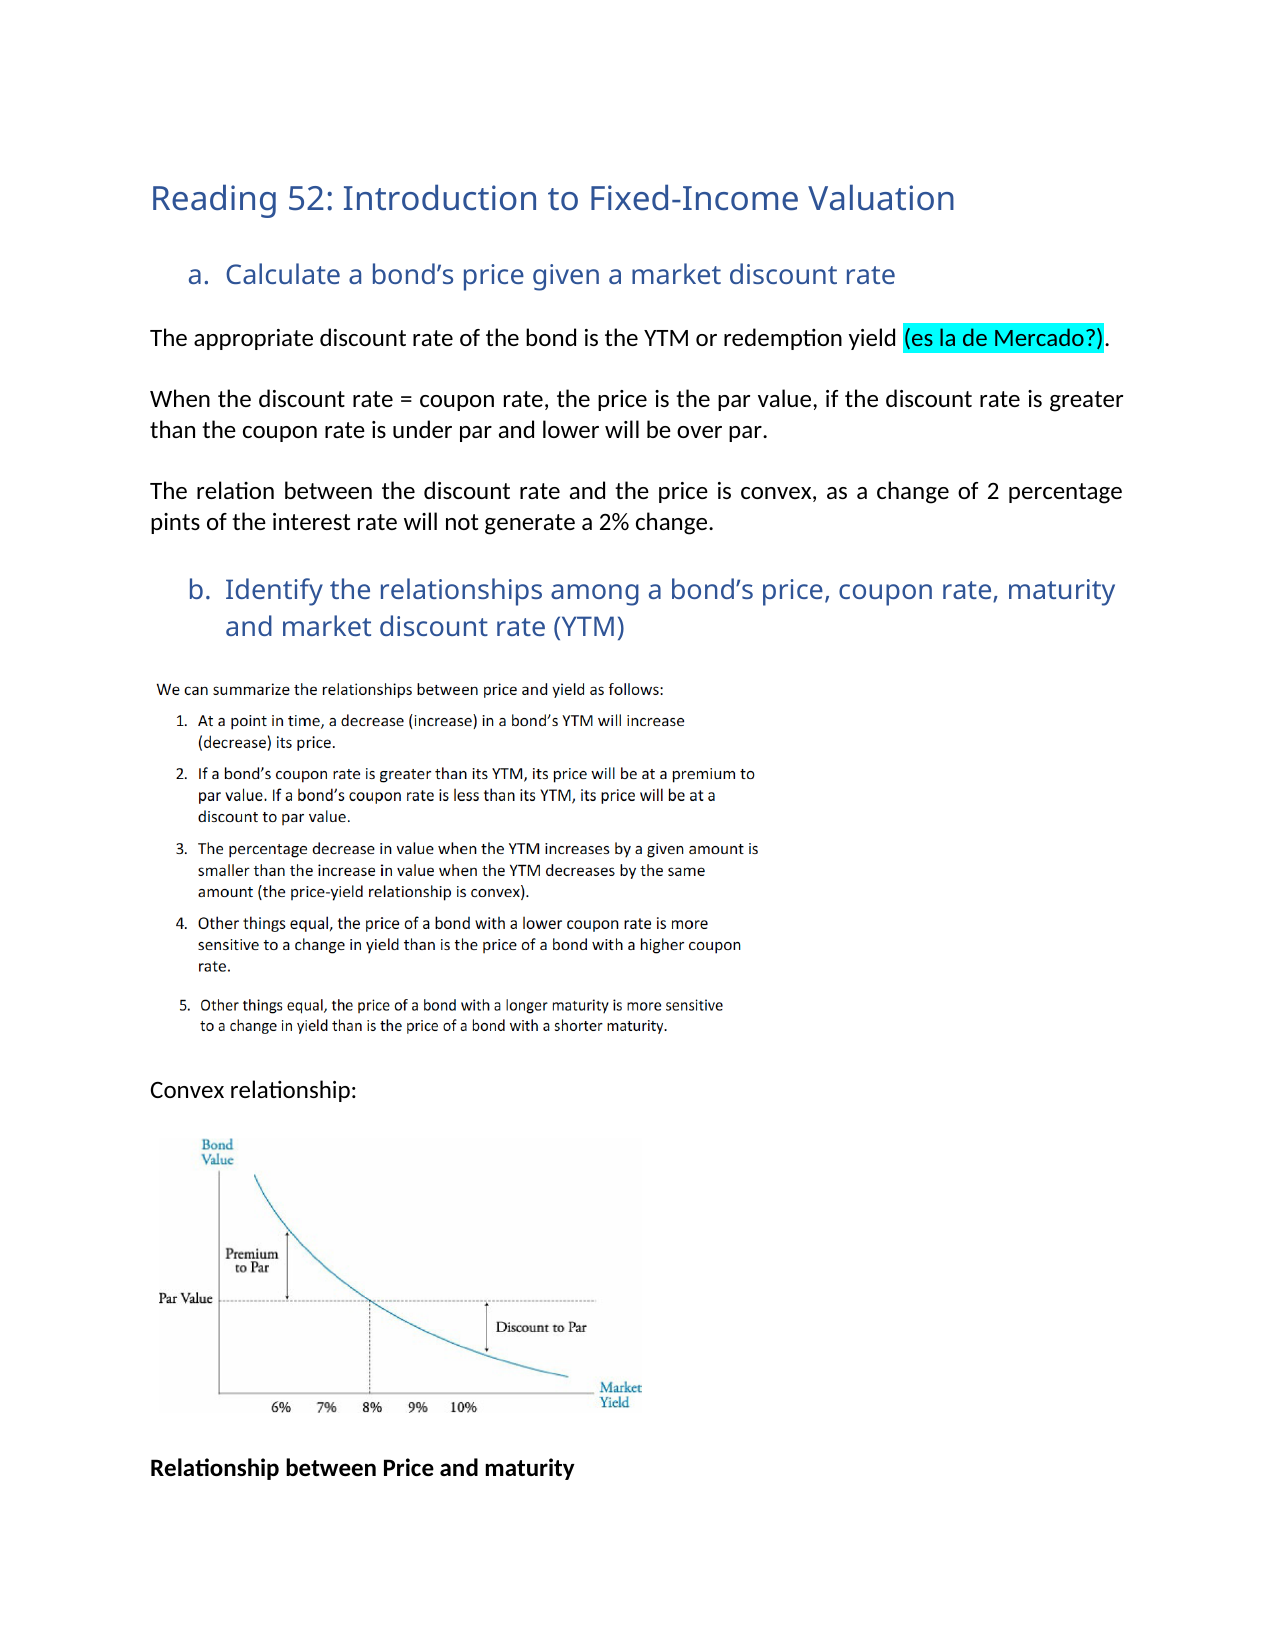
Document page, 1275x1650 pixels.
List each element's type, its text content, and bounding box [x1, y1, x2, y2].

picture [150, 1135, 646, 1422]
subtitle Identify the relationships among a bond’s price, coupon rate, maturity and market discount rate (YTM) [187, 571, 1125, 644]
picture [150, 675, 770, 1044]
text When the discount rate = coupon rate, the price is the par value, if the discount rate is greater than the coupon rate is under par and lower will be over par. [150, 383, 1125, 444]
subtitle Calculate a bond’s price given a market discount rate [187, 255, 1125, 292]
text Convex relationship: [150, 1074, 1125, 1104]
subtitle Reading 52: Introduction to Fixed-Income Valuation [150, 175, 1125, 220]
text The relation between the discount rate and the price is convex, as a change of 2 percentage pints of the interest rate will not generate a 2% change. [150, 475, 1125, 536]
text Relationship between Price and maturity [150, 1452, 1125, 1483]
text The appropriate discount rate of the bond is the YTM or redemption yield (es la de Mercado?). [150, 322, 1125, 353]
